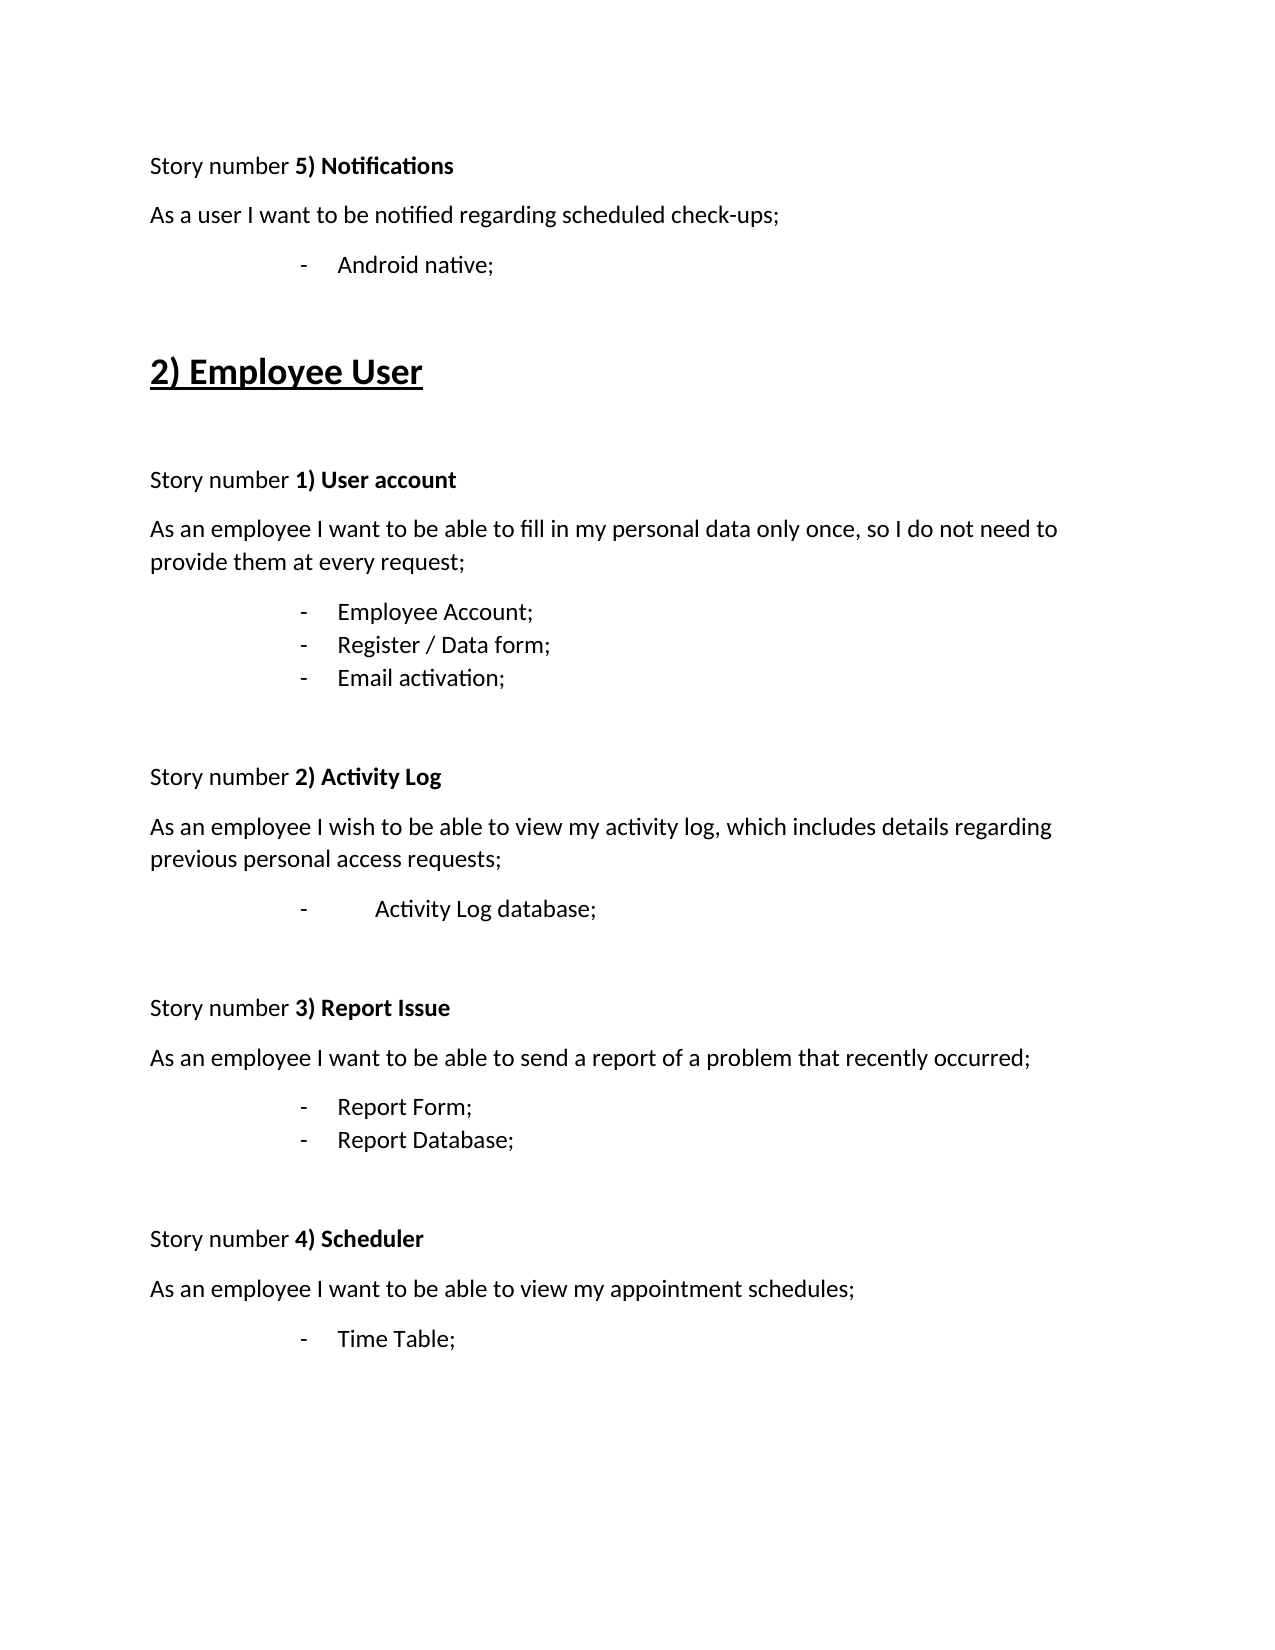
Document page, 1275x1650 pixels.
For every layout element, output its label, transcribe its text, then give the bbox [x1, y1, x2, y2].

text Story number 4) Scheduler [150, 1224, 1125, 1254]
text As an employee I wish to be able to view my activity log, which includes details regarding previous personal access requests; [150, 811, 1125, 874]
list Report Database; [300, 1124, 1125, 1155]
list Time Table; [300, 1323, 1125, 1353]
text Story number 5) Notifications [150, 150, 1125, 181]
text As a user I want to be notified regarding scheduled check-ups; [150, 199, 1125, 230]
text Story number 3) Report Issue [150, 992, 1125, 1023]
list Report Form; [300, 1092, 1125, 1122]
text Story number 2) Activity Log [150, 761, 1125, 792]
list Android native; [300, 249, 1125, 280]
text 2) Employee User [150, 348, 1125, 394]
text Story number 1) User account [150, 464, 1125, 494]
text As an employee I want to be able to send a report of a problem that recently occurred; [150, 1042, 1125, 1072]
text As an employee I want to be able to fill in my personal data only once, so I do not need to provide them at every request; [150, 514, 1125, 577]
list Activity Log database; [300, 893, 1125, 924]
list Email activation; [300, 662, 1125, 692]
text As an employee I want to be able to view my appointment schedules; [150, 1273, 1125, 1304]
list Register / Data form; [300, 629, 1125, 659]
list Employee Account; [300, 596, 1125, 627]
